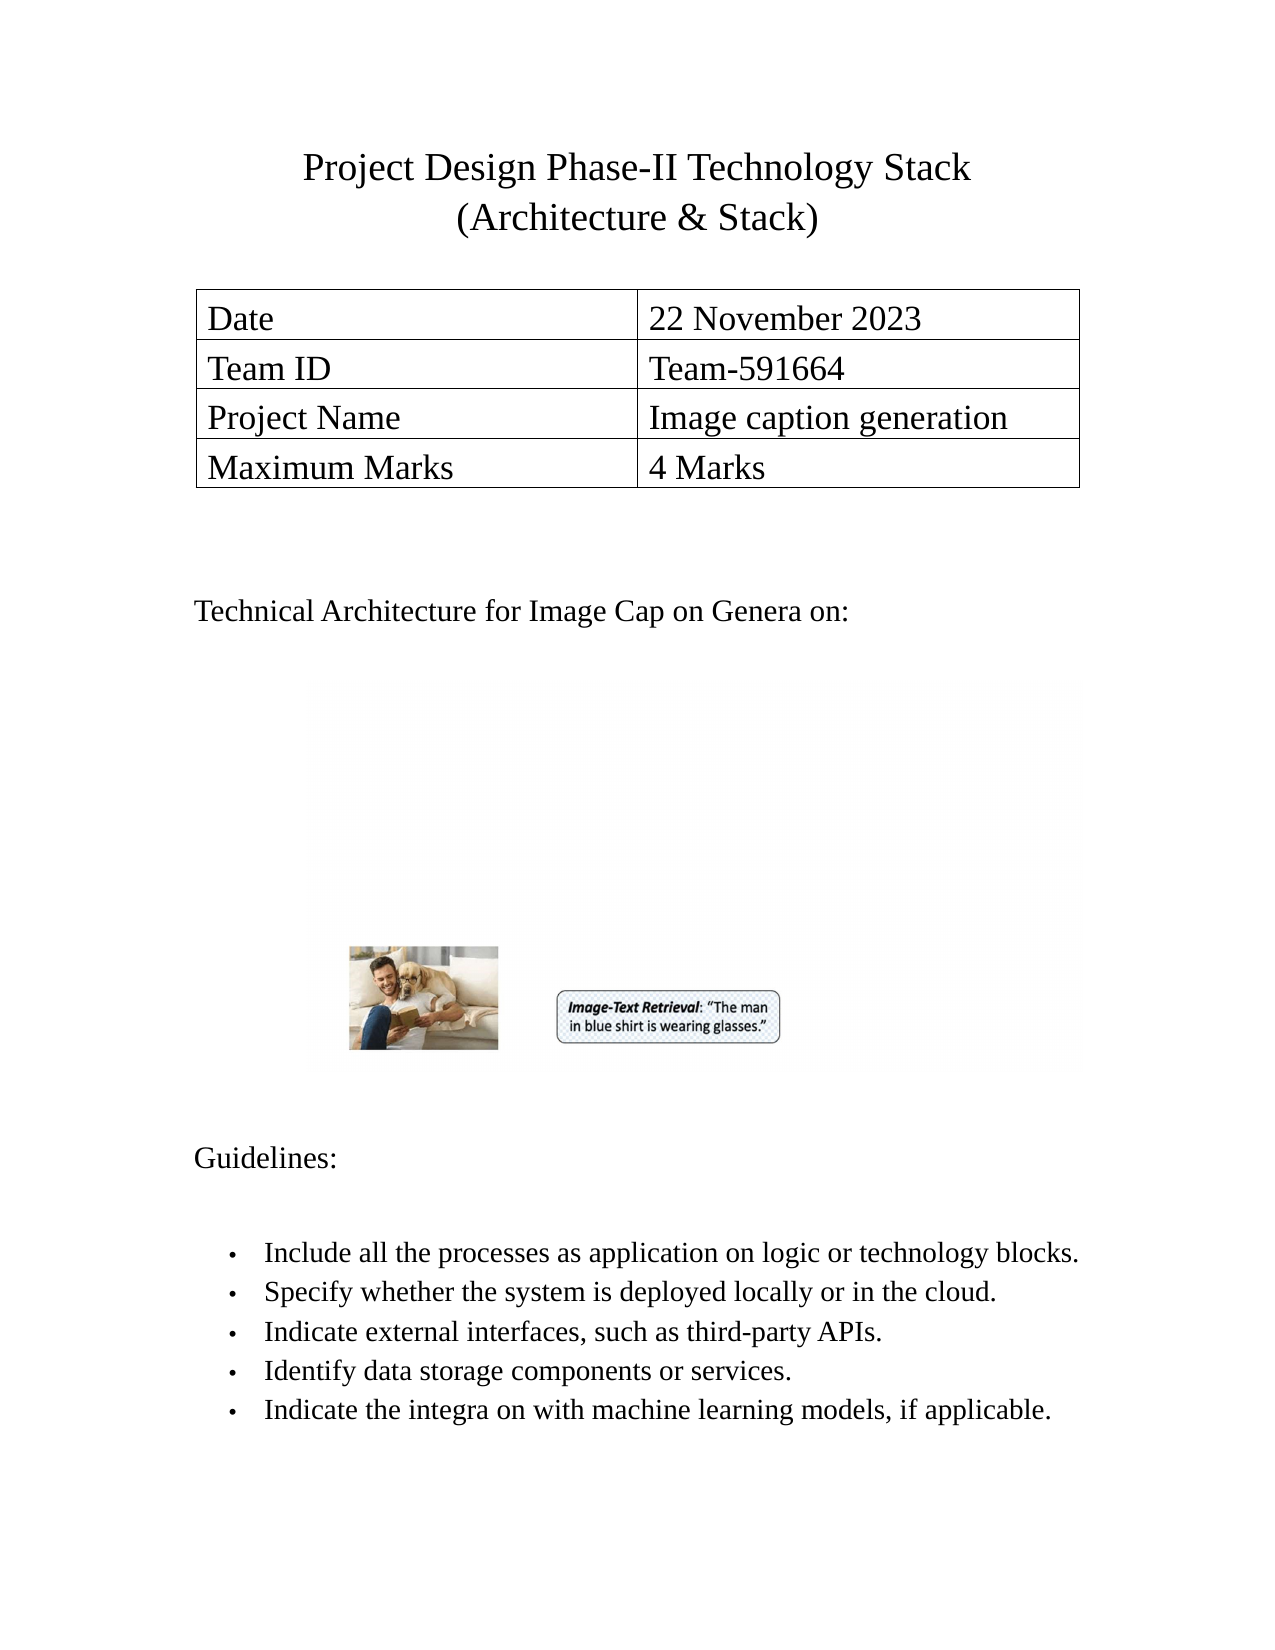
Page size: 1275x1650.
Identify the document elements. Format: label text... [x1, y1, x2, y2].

picture [306, 680, 1083, 1072]
table_cell Maximum Marks [197, 439, 637, 487]
list Indicate the integra on with machine learning models, if applicable. [229, 1392, 1084, 1426]
table_header 22 November 2023 [638, 290, 976, 338]
table_cell Team ID [197, 340, 637, 388]
text Technical Architecture for Image Cap on Genera on: [193, 592, 1084, 628]
table_cell Project Name [197, 389, 637, 437]
text Guidelines: [193, 1139, 1084, 1176]
table_cell [976, 340, 1079, 388]
list Include all the processes as application on logic or technology blocks. [229, 1235, 1084, 1268]
list Specify whether the system is deployed locally or in the cloud. [229, 1274, 1084, 1308]
subtitle Project Design Phase-II Technology Stack (Architecture & Stack) [195, 144, 1079, 238]
list Indicate external interfaces, such as third-party APIs. [229, 1314, 1084, 1347]
table_cell 4 Marks [638, 439, 976, 487]
table_header [976, 290, 1079, 338]
list Identify data storage components or services. [229, 1353, 1084, 1387]
table_cell Team-591664 [638, 340, 976, 388]
table_header Date [197, 290, 637, 338]
table_cell [976, 439, 1079, 487]
table_cell Image caption generation [638, 389, 1079, 437]
